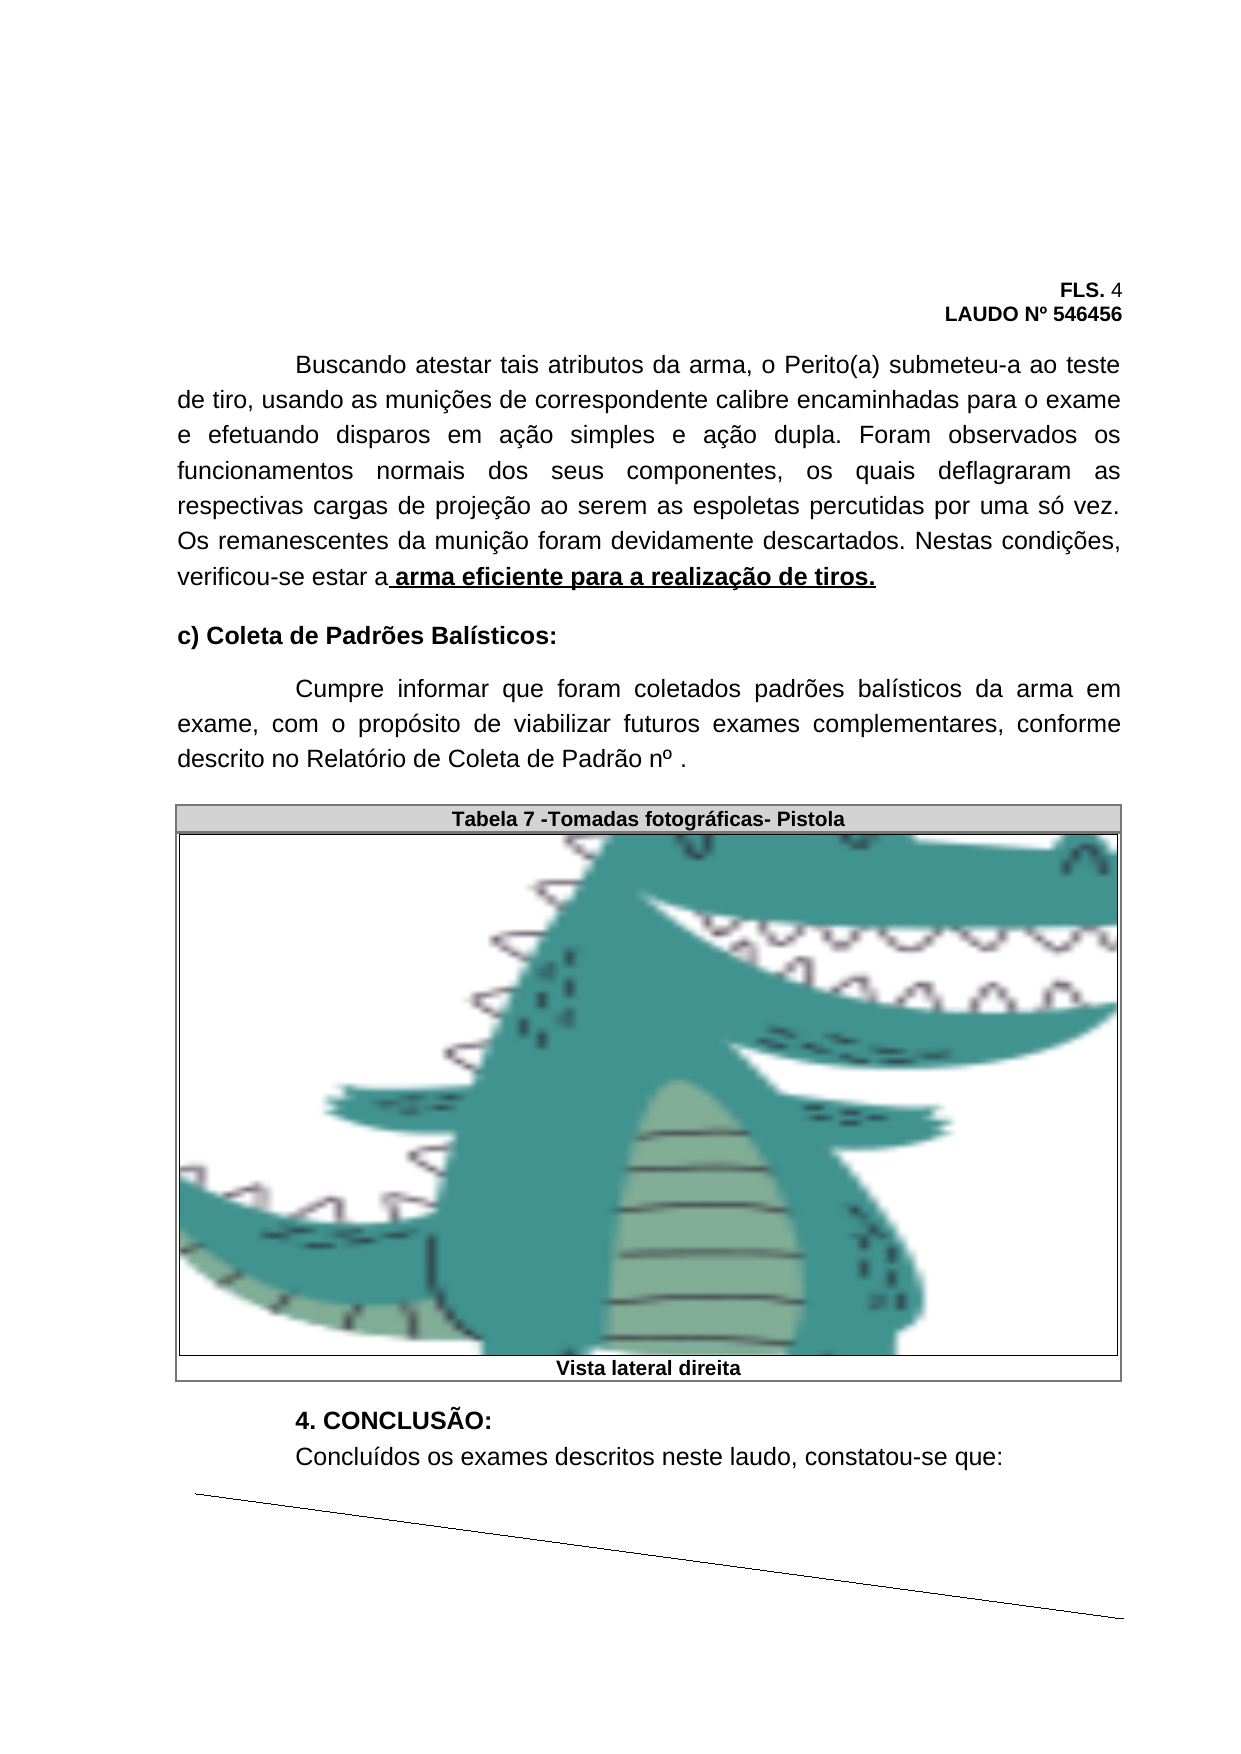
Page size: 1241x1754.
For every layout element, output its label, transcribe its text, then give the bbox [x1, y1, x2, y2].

picture [180, 835, 1117, 1355]
text Buscando atestar tais atributos da arma, o Perito(a) submeteu-a ao teste de tiro, usando as munições de correspondente calibre encaminhadas para o exame e efetuando disparos em ação simples e ação dupla. Foram observados os funcionamentos normais dos seus componentes, os quais deflagraram as respectivas cargas de projeção ao serem as espoletas percutidas por uma só vez. Os remanescentes da munição foram devidamente descartados. Nestas condições, verificou-se estar a arma eficiente para a realização de tiros. [177, 350, 1122, 590]
table_cell Vista lateral direita [177, 834, 1120, 1379]
text Concluídos os exames descritos neste laudo, constatou-se que: [177, 1441, 1122, 1470]
text 4. CONCLUSÃO: [177, 1406, 1122, 1435]
table_header Tabela 7 -Tomadas fotográficas- Pistola [177, 806, 1120, 831]
text c) Coleta de Padrões Balísticos: [177, 621, 1122, 649]
text Cumpre informar que foram coletados padrões balísticos da arma em exame, com o propósito de viabilizar futuros exames complementares, conforme descrito no Relatório de Coleta de Padrão nº . [177, 673, 1122, 773]
